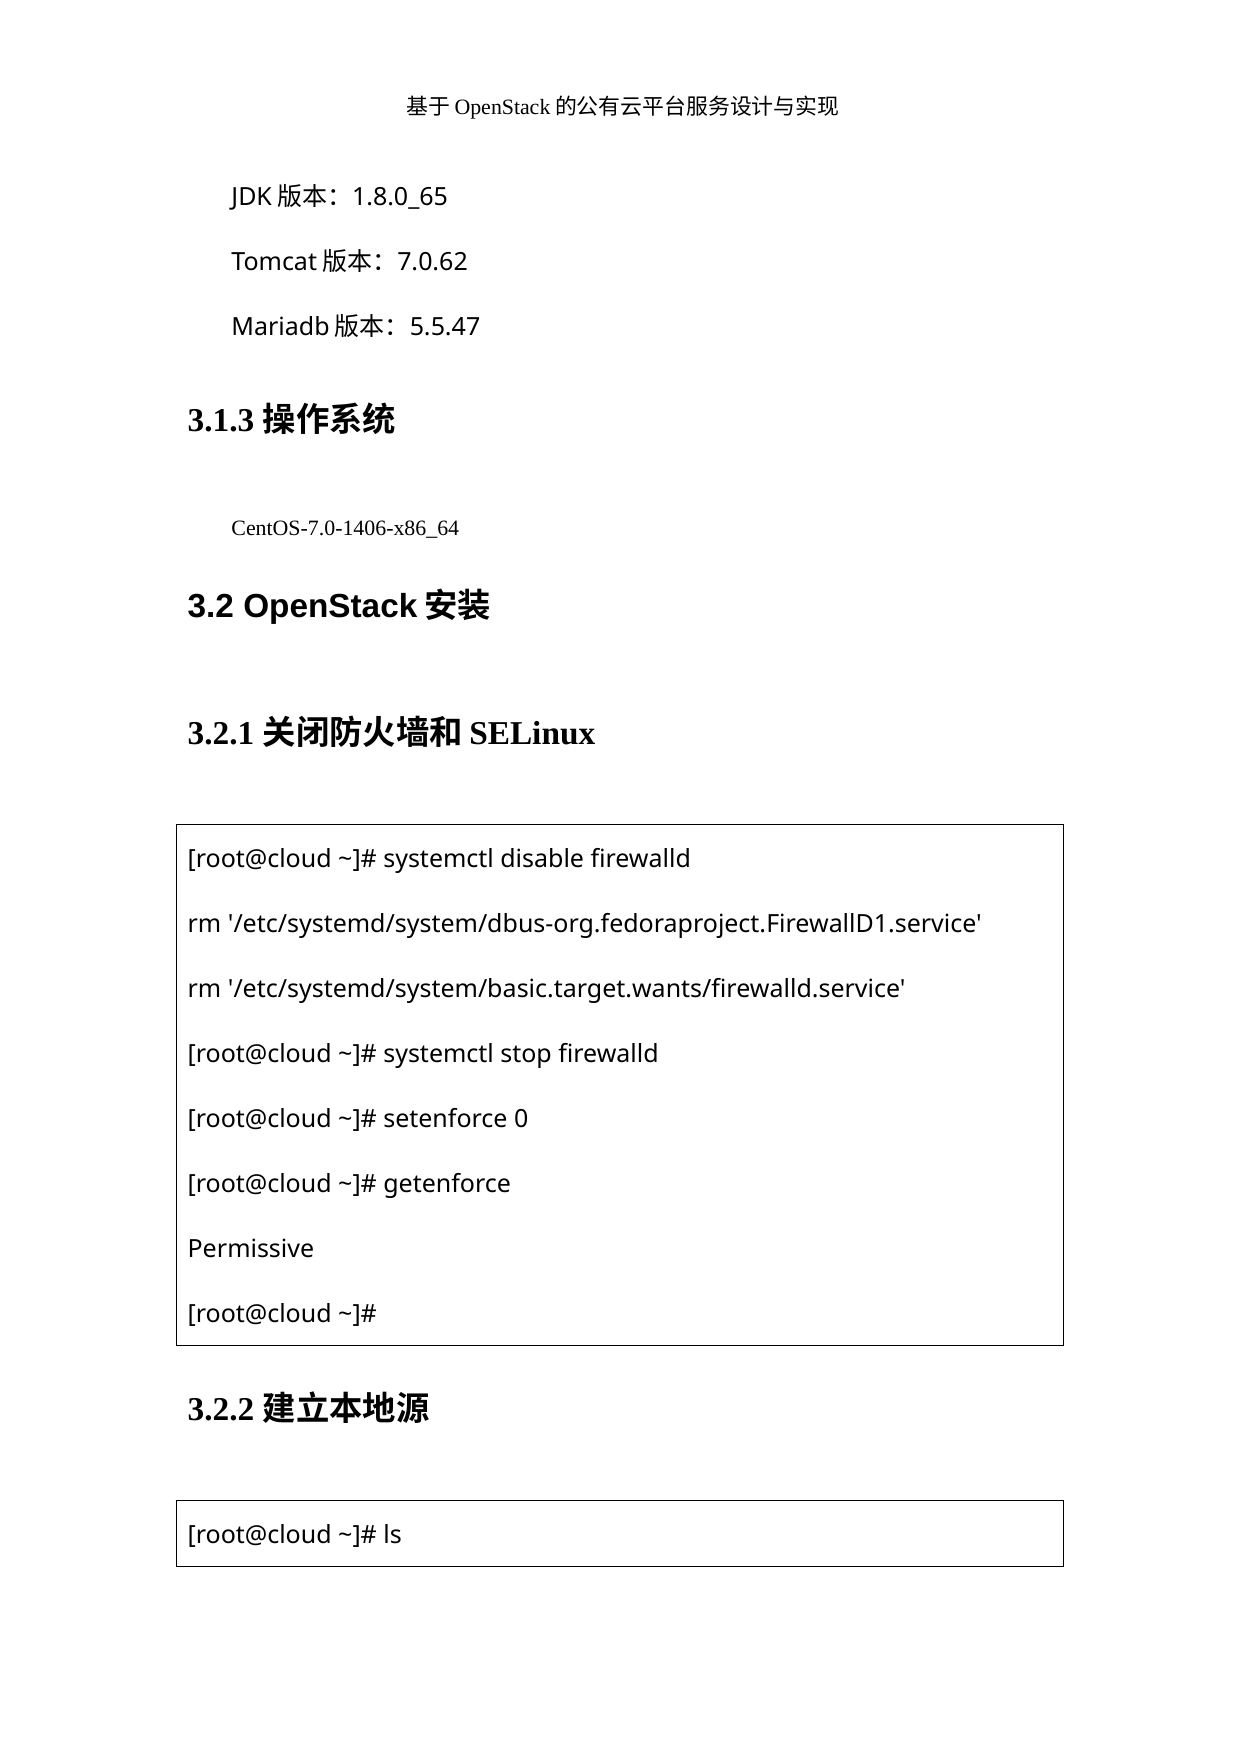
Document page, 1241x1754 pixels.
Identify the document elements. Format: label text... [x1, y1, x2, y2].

text CentOS-7.0-1406-x86_64 [187, 511, 1053, 543]
subtitle 3.2.1 关闭防火墙和SELinux [187, 697, 1053, 762]
list Mariadb版本：5.5.47 [187, 292, 1053, 357]
table_header [root@cloud ~]# systemctl disable firewalld rm '/etc/systemd/system/dbus-org.fedoraproject.FirewallD1.service' rm '/etc/systemd/system/basic.target.wants/firewalld.service' [root@cloud ~]# systemctl stop firewalld [root@cloud ~]# setenforce 0 [root@cloud ~]# getenforce Permissive [root@cloud ~]# [177, 825, 1063, 1345]
list JDK版本：1.8.0_65 [187, 162, 1053, 227]
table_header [177, 1501, 1063, 1566]
subtitle 3.1.3 操作系统 [187, 384, 1053, 449]
list Tomcat版本：7.0.62 [187, 227, 1053, 292]
subtitle 3.2.2 建立本地源 [187, 1373, 1053, 1438]
subtitle 3.2 OpenStack安装 [187, 570, 1053, 635]
